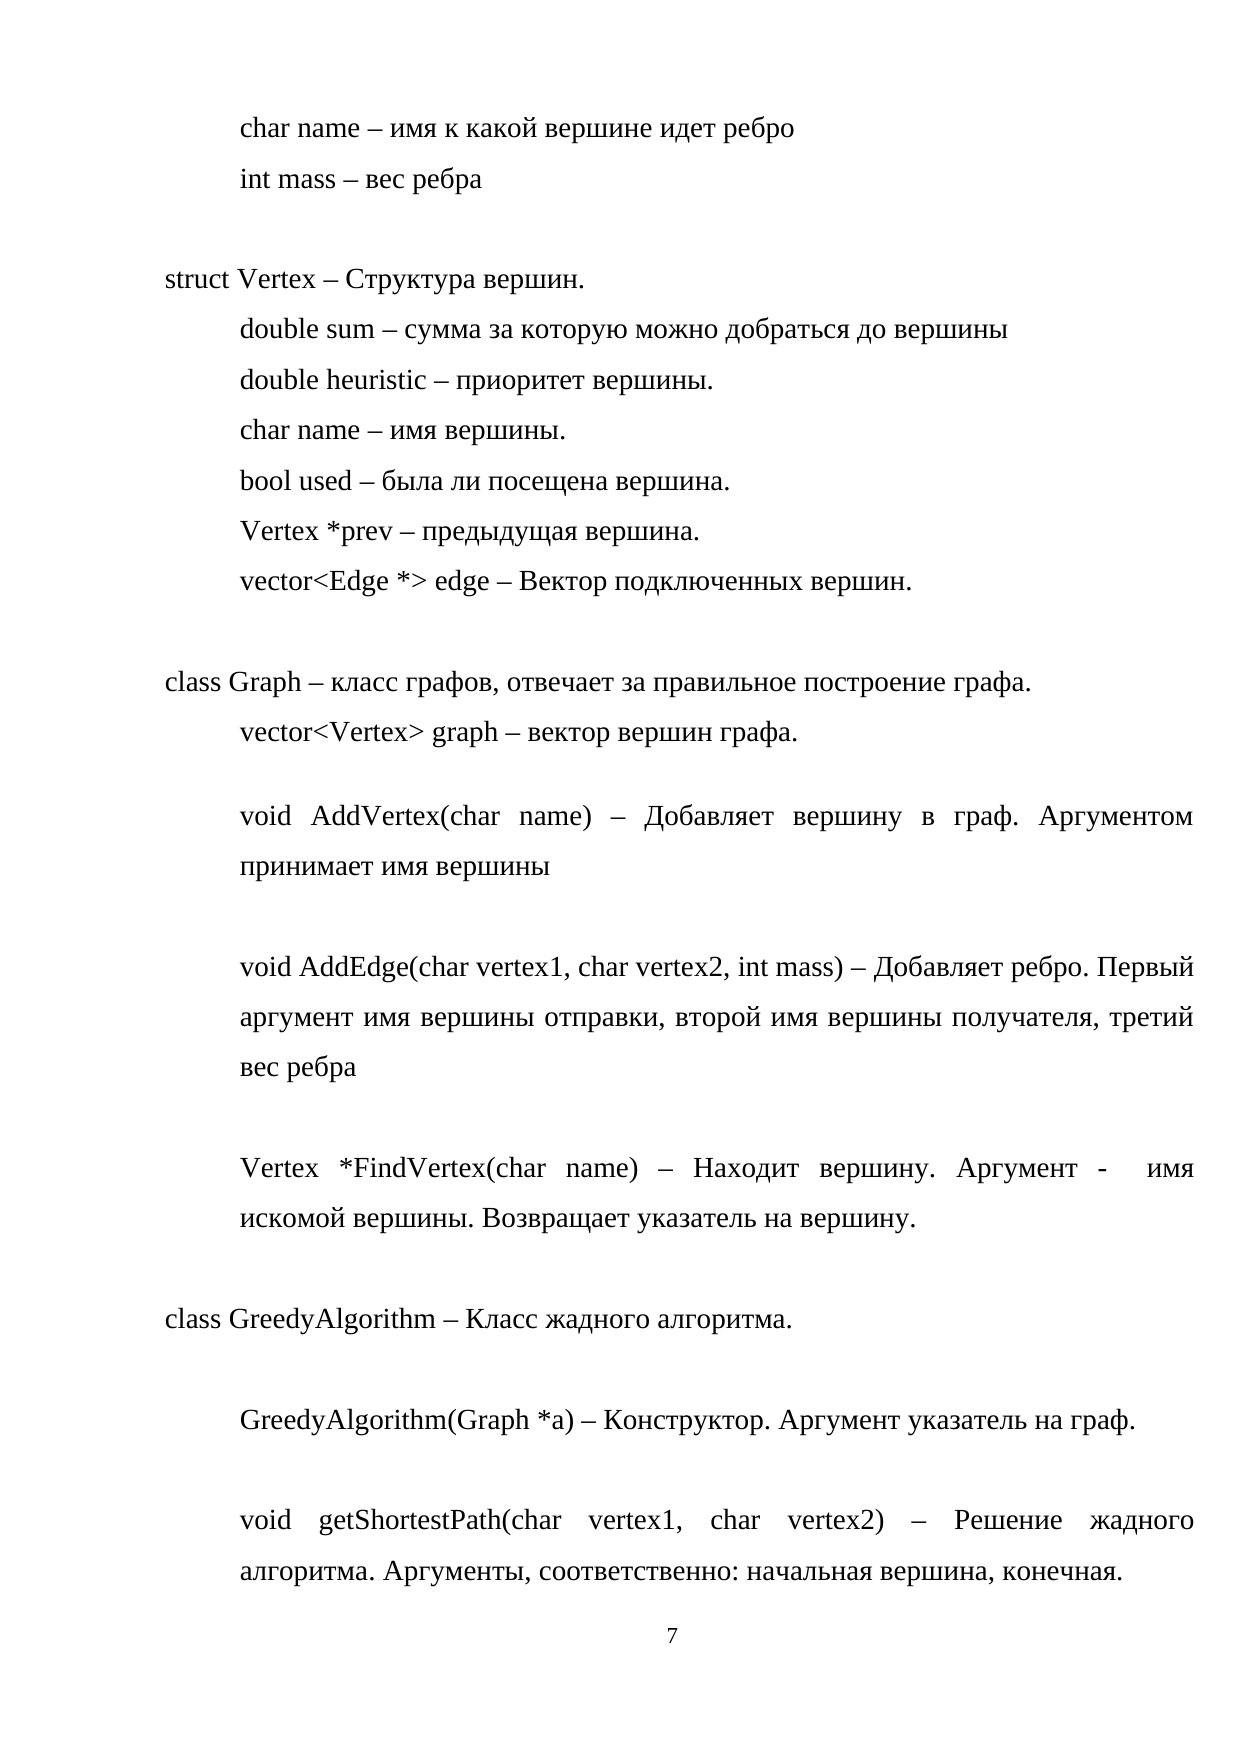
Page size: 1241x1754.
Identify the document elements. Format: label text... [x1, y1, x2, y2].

text void getShortestPath(char vertex1, char vertex2) – Решение жадного алгоритма. Аргументы, соответственно: начальная вершина, конечная. [239, 1502, 1194, 1586]
text void AddEdge(char vertex1, char vertex2, int mass) – Добавляет ребро. Первый аргумент имя вершины отправки, второй имя вершины получателя, третий вес ребра [239, 949, 1194, 1083]
text double sum – сумма за которую можно добраться до вершины double heuristic – приоритет вершины. char name – имя вершины. bool used – была ли посещена вершина. Vertex *prev – предыдущая вершина. vector<Edge *> edge – Вектор подключенных вершин. [239, 312, 1194, 597]
text Vertex *FindVertex(char name) – Находит вершину. Аргумент - имя искомой вершины. Возвращает указатель на вершину. [239, 1150, 1194, 1234]
text GreedyAlgorithm(Graph *a) – Конструктор. Аргумент указатель на граф. [164, 1402, 1194, 1435]
text struct Vertex – Структура вершин. [164, 261, 1194, 295]
text class Graph – класс графов, отвечает за правильное построение графа. [164, 664, 1194, 697]
text char name – имя к какой вершине идет ребро int mass – вес ребра [239, 110, 1194, 194]
text void AddVertex(char name) – Добавляет вершину в граф. Аргументом принимает имя вершины [239, 798, 1194, 882]
text class GreedyAlgorithm – Класс жадного алгоритма. [164, 1301, 1194, 1335]
text vector<Vertex> graph – вектор вершин графа. [164, 714, 1194, 748]
